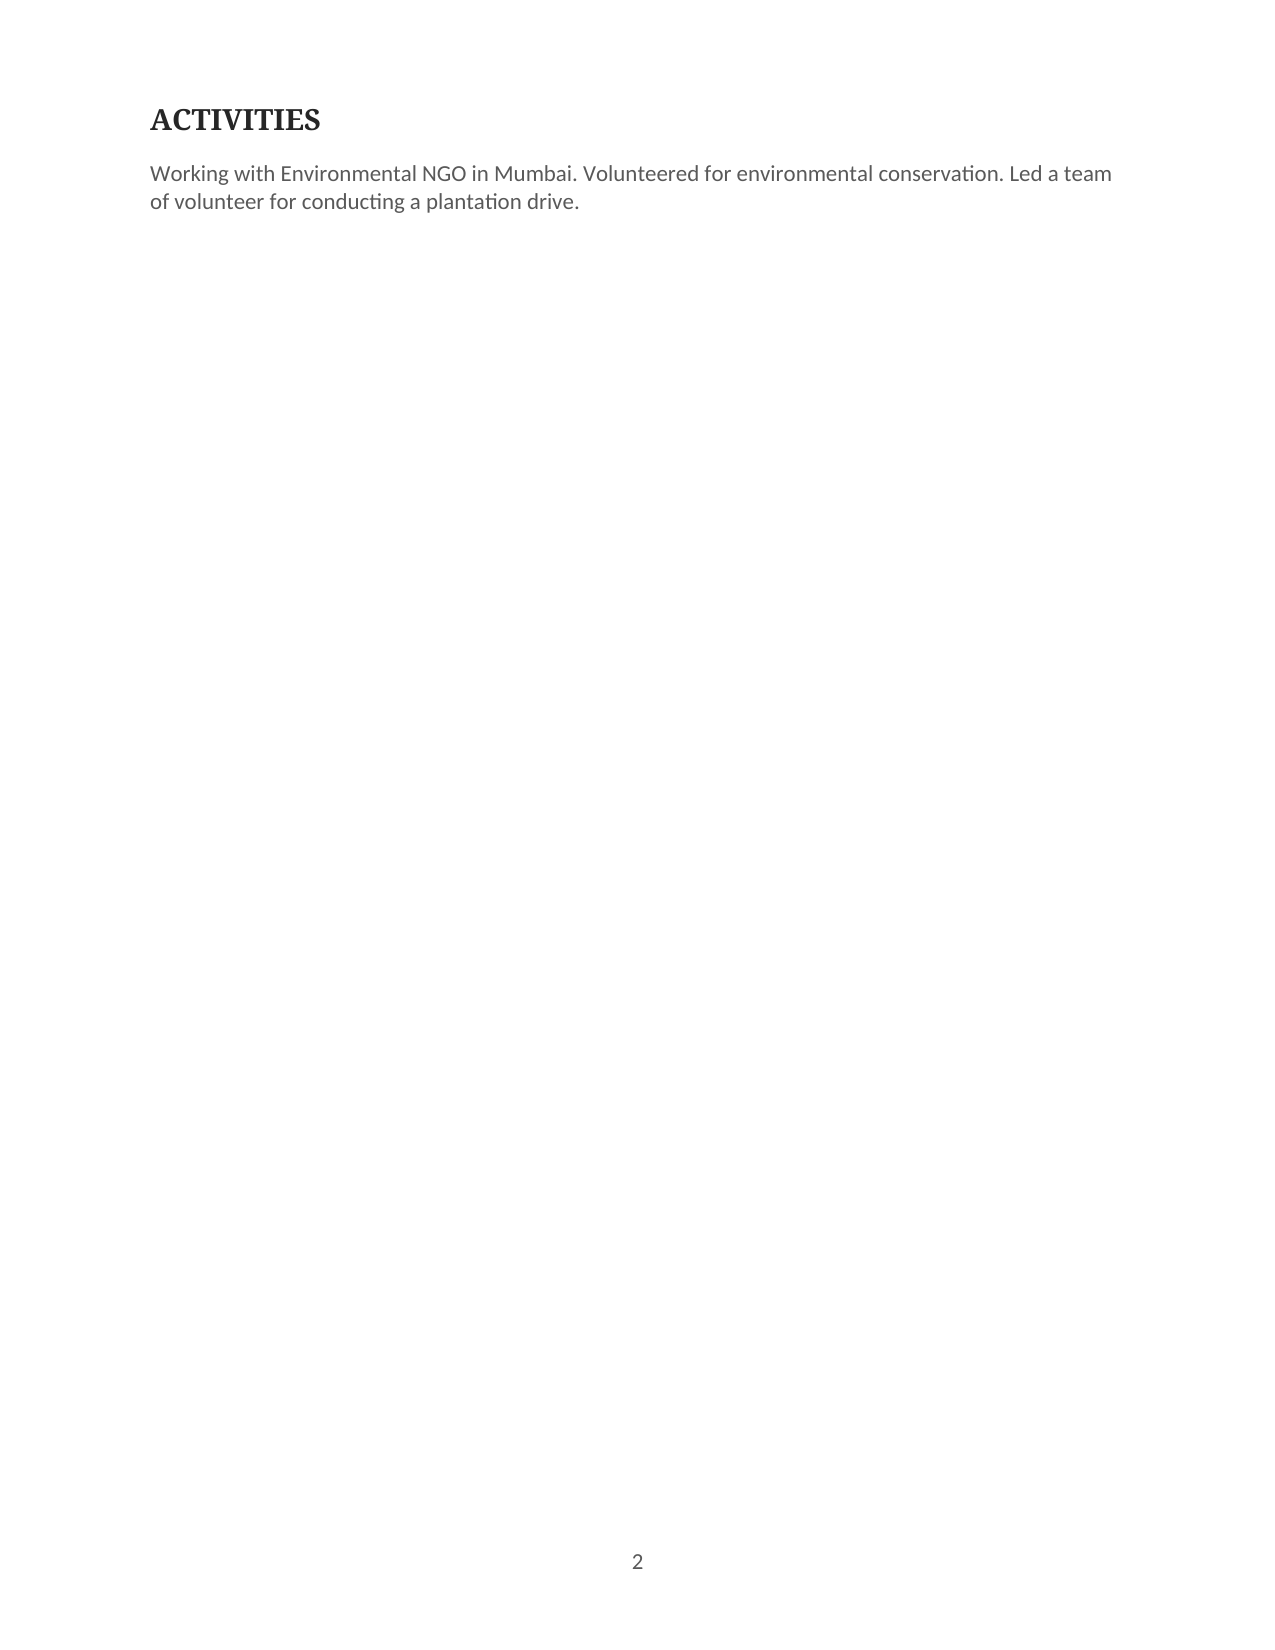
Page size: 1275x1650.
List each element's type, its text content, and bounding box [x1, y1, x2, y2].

text Working with Environmental NGO in Mumbai. Volunteered for environmental conservation. Led a team of volunteer for conducting a plantation drive. [150, 159, 1125, 216]
